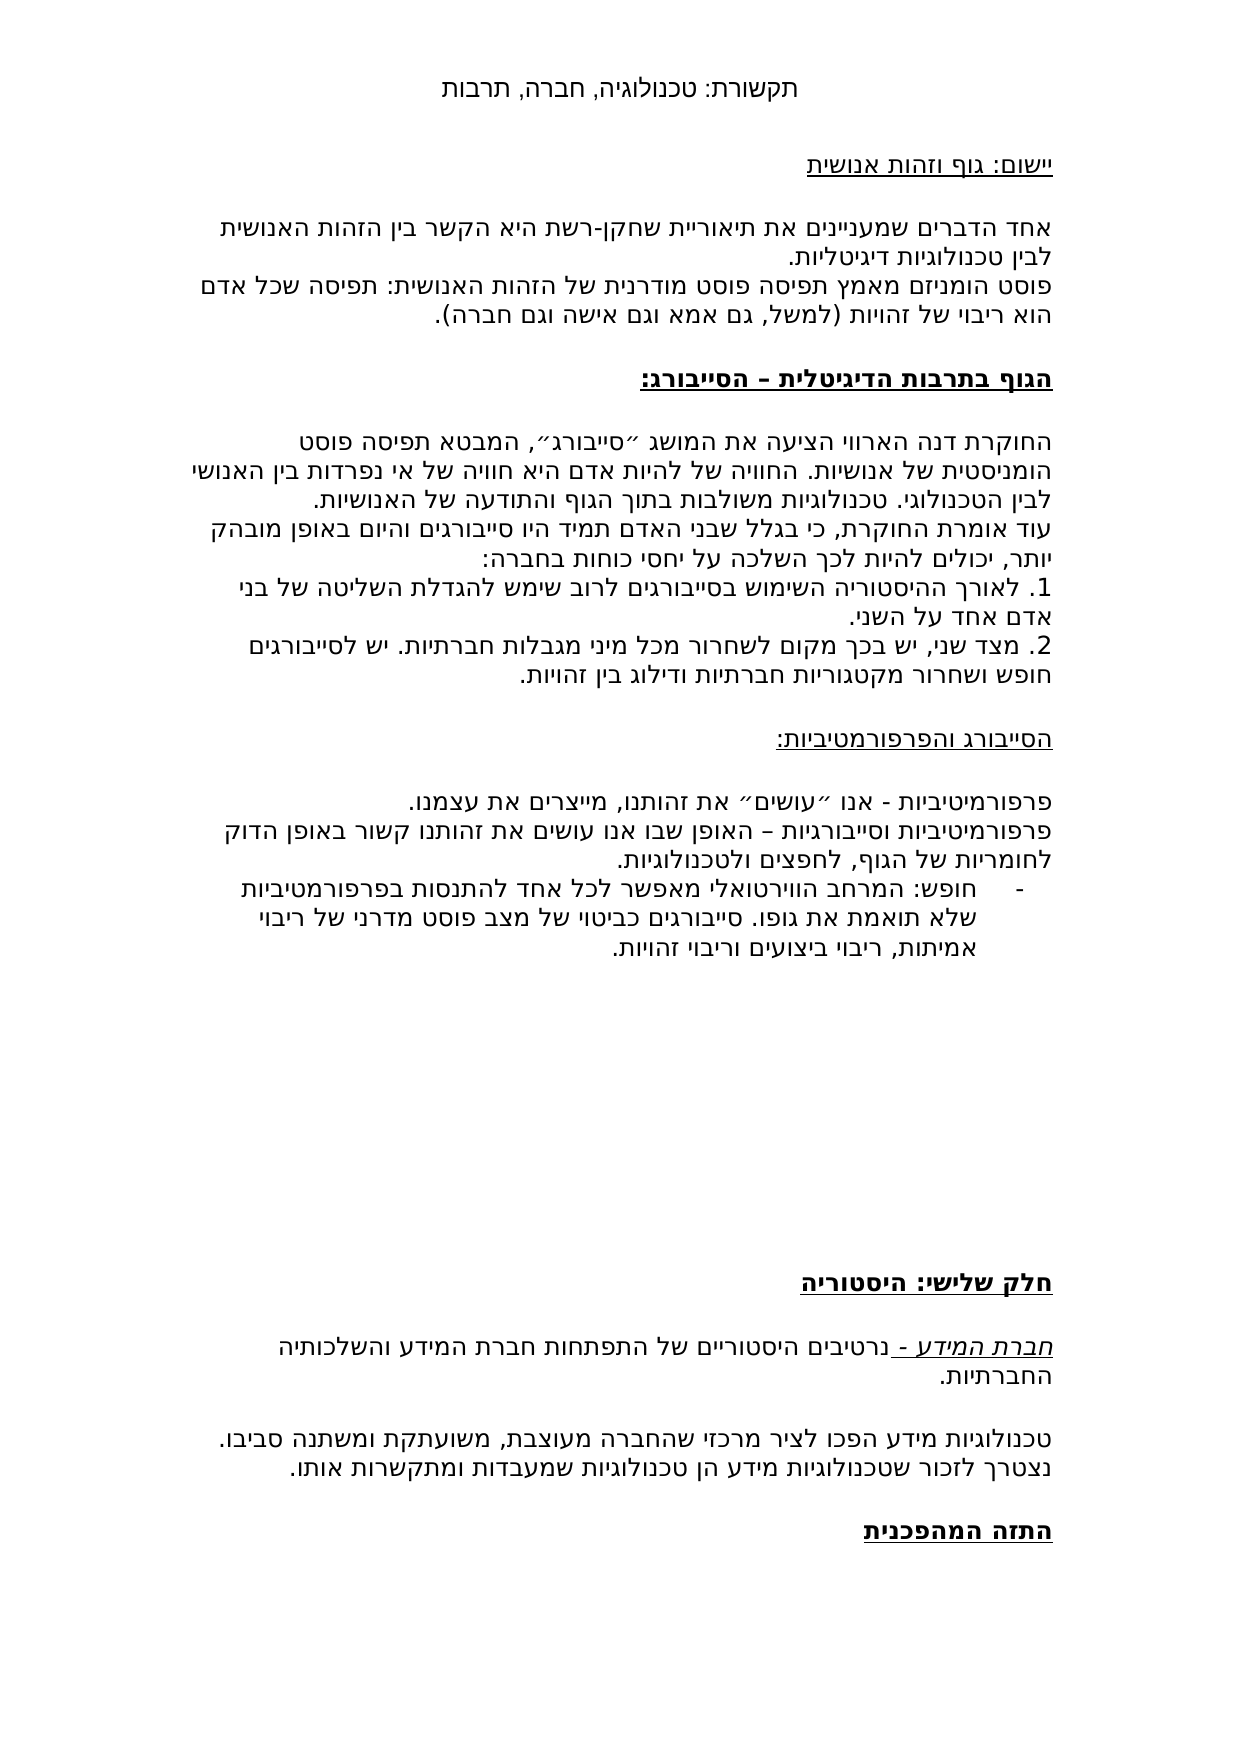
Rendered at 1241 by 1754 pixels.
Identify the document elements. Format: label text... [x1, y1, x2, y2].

text חברת המידע - נרטיבים היסטוריים של התפתחות חברת המידע והשלכותיה החברתיות. [187, 1332, 1053, 1390]
text הגוף בתרבות הדיגיטלית – הסייבורג: [187, 364, 1053, 393]
text התזה המהפכנית [187, 1517, 1053, 1546]
text החוקרת דנה הארווי הציעה את המושג ״סייבורג״, המבטא תפיסה פוסט הומניסטית של אנושיות. החוויה של להיות אדם היא חוויה של אי נפרדות בין האנושי לבין הטכנולוגי. טכנולוגיות משולבות בתוך הגוף והתודעה של האנושיות. [187, 427, 1053, 515]
text 2. מצד שני, יש בכך מקום לשחרור מכל מיני מגבלות חברתיות. יש לסייבורגים חופש ושחרור מקטגוריות חברתיות ודילוג בין זהויות. [187, 631, 1053, 690]
text פרפורמיטיביות - אנו ״עושים״ את זהותנו, מייצרים את עצמנו. [187, 787, 1053, 816]
list חופש: המרחב הווירטואלי מאפשר לכל אחד להתנסות בפרפורמטיביות שלא תואמת את גופו. סייבורגים כביטוי של מצב פוסט מדרני של ריבוי אמיתות, ריבוי ביצועים וריבוי זהויות. [187, 874, 1015, 962]
text טכנולוגיות מידע הפכו לציר מרכזי שהחברה מעוצבת, משועתקת ומשתנה סביבו. נצטרך לזכור שטכנולוגיות מידע הן טכנולוגיות שמעבדות ומתקשרות אותו. [187, 1424, 1053, 1482]
text פרפורמיטיביות וסייבורגיות – האופן שבו אנו עושים את זהותנו קשור באופן הדוק לחומריות של הגוף, לחפצים ולטכנולוגיות. [187, 816, 1053, 874]
text אחד הדברים שמעניינים את תיאוריית שחקן-רשת היא הקשר בין הזהות האנושית לבין טכנולוגיות דיגיטליות. [187, 213, 1053, 272]
text הסייבורג והפרפורמטיביות: [187, 724, 1053, 753]
text עוד אומרת החוקרת, כי בגלל שבני האדם תמיד היו סייבורגים והיום באופן מובהק יותר, יכולים להיות לכך השלכה על יחסי כוחות בחברה: [187, 515, 1053, 573]
text חלק שלישי: היסטוריה [187, 1268, 1053, 1298]
text 1. לאורך ההיסטוריה השימוש בסייבורגים לרוב שימש להגדלת השליטה של בני אדם אחד על השני. [187, 573, 1053, 631]
text פוסט הומניזם מאמץ תפיסה פוסט מודרנית של הזהות האנושית: תפיסה שכל אדם הוא ריבוי של זהויות (למשל, גם אמא וגם אישה וגם חברה). [187, 272, 1053, 330]
text יישום: גוף וזהות אנושית [187, 150, 1053, 179]
